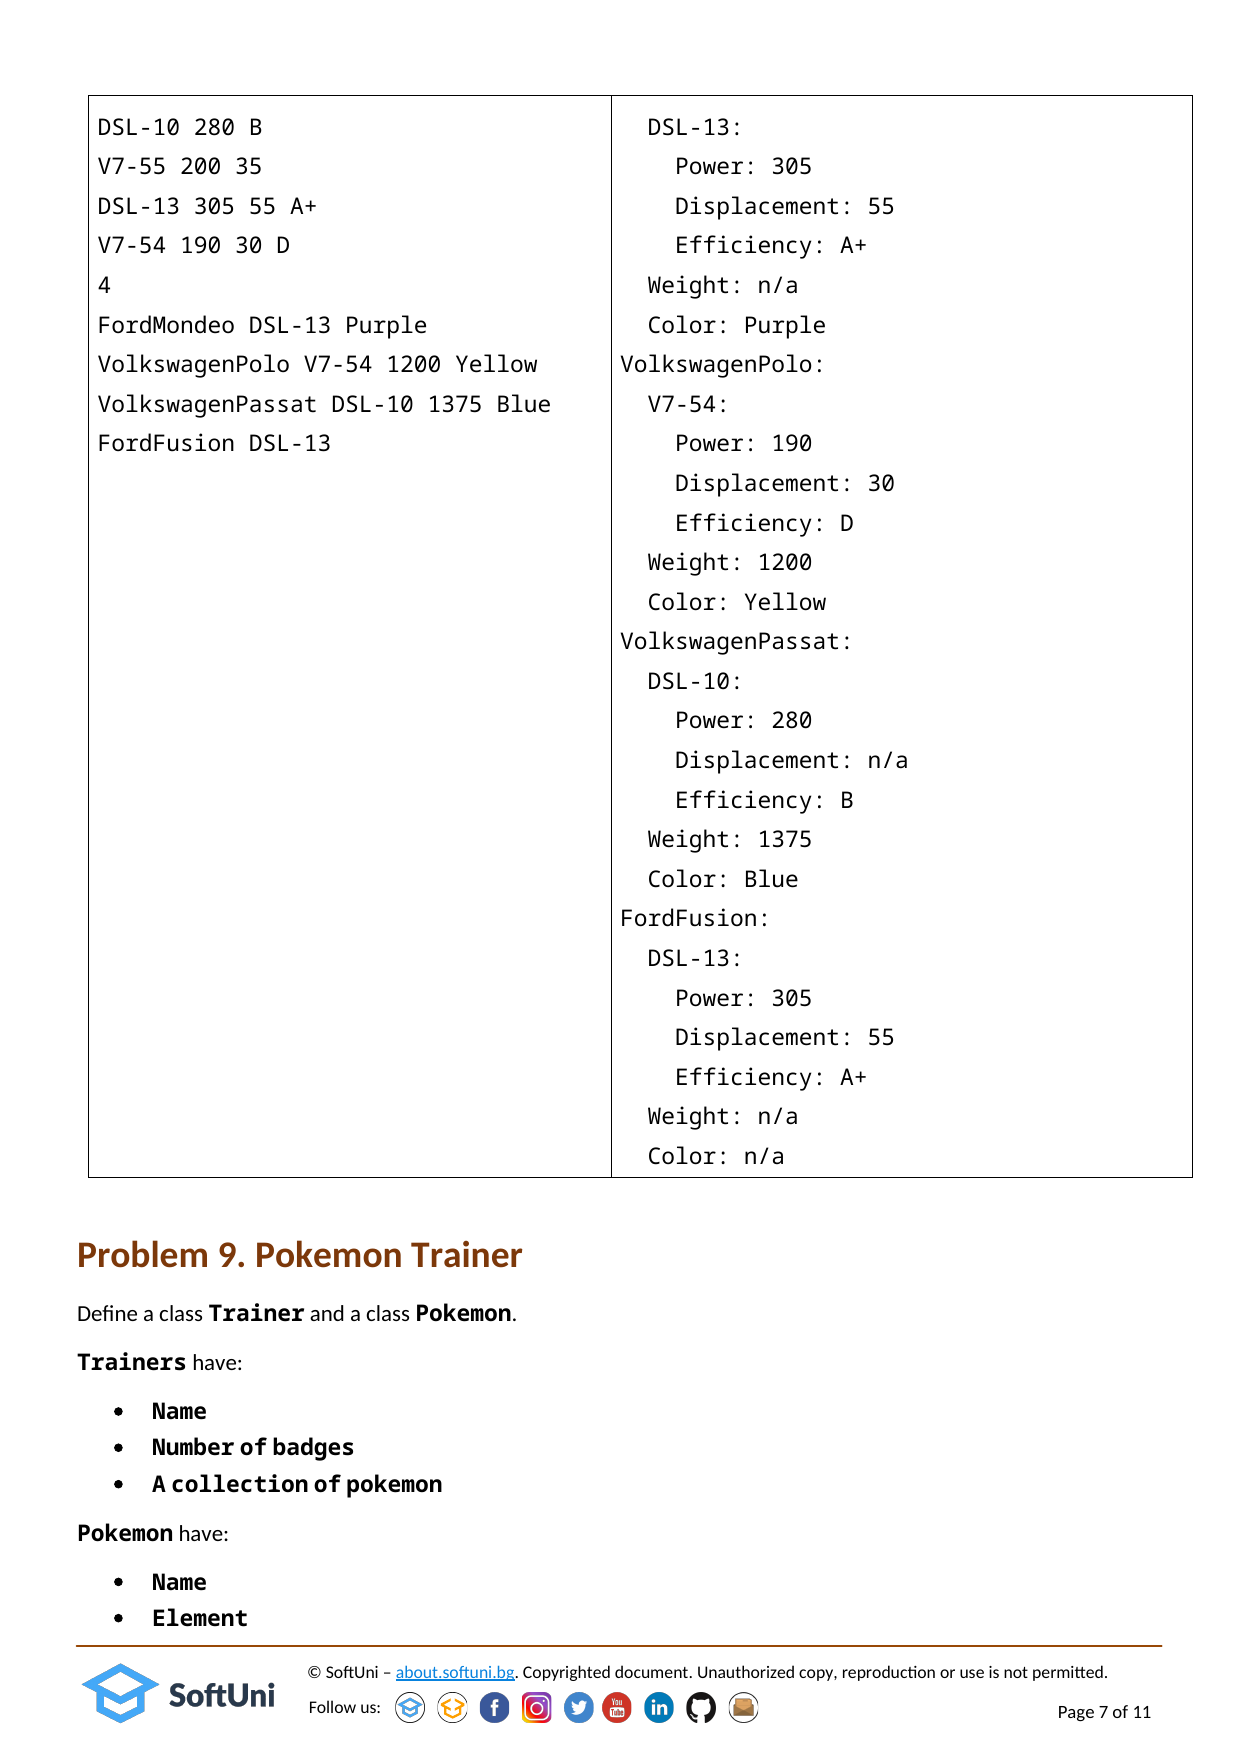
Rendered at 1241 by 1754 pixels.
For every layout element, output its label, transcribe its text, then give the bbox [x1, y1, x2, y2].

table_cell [612, 96, 1192, 1177]
picture [658, 1705, 667, 1714]
text Pokemon have: [77, 1511, 1163, 1548]
picture [479, 1692, 510, 1723]
picture [602, 1692, 632, 1723]
list Name [114, 1560, 1163, 1597]
list A collection of pokemon [114, 1463, 1163, 1499]
list Number of badges [114, 1426, 1163, 1463]
picture [644, 1692, 653, 1701]
picture [437, 1692, 468, 1723]
picture [665, 1692, 674, 1701]
picture [686, 1692, 716, 1723]
subtitle Pokemon Trainer [77, 1231, 1163, 1277]
list Element [114, 1597, 1163, 1633]
picture [75, 1658, 281, 1729]
picture [522, 1692, 552, 1723]
picture [564, 1692, 594, 1723]
picture [665, 1714, 674, 1723]
picture [644, 1714, 653, 1723]
text Trainers have: [77, 1341, 1163, 1377]
picture [395, 1692, 425, 1723]
list Name [114, 1390, 1163, 1426]
picture [728, 1692, 759, 1723]
text Define a class Trainer and a class Pokemon. [77, 1292, 1163, 1328]
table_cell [89, 96, 611, 1177]
